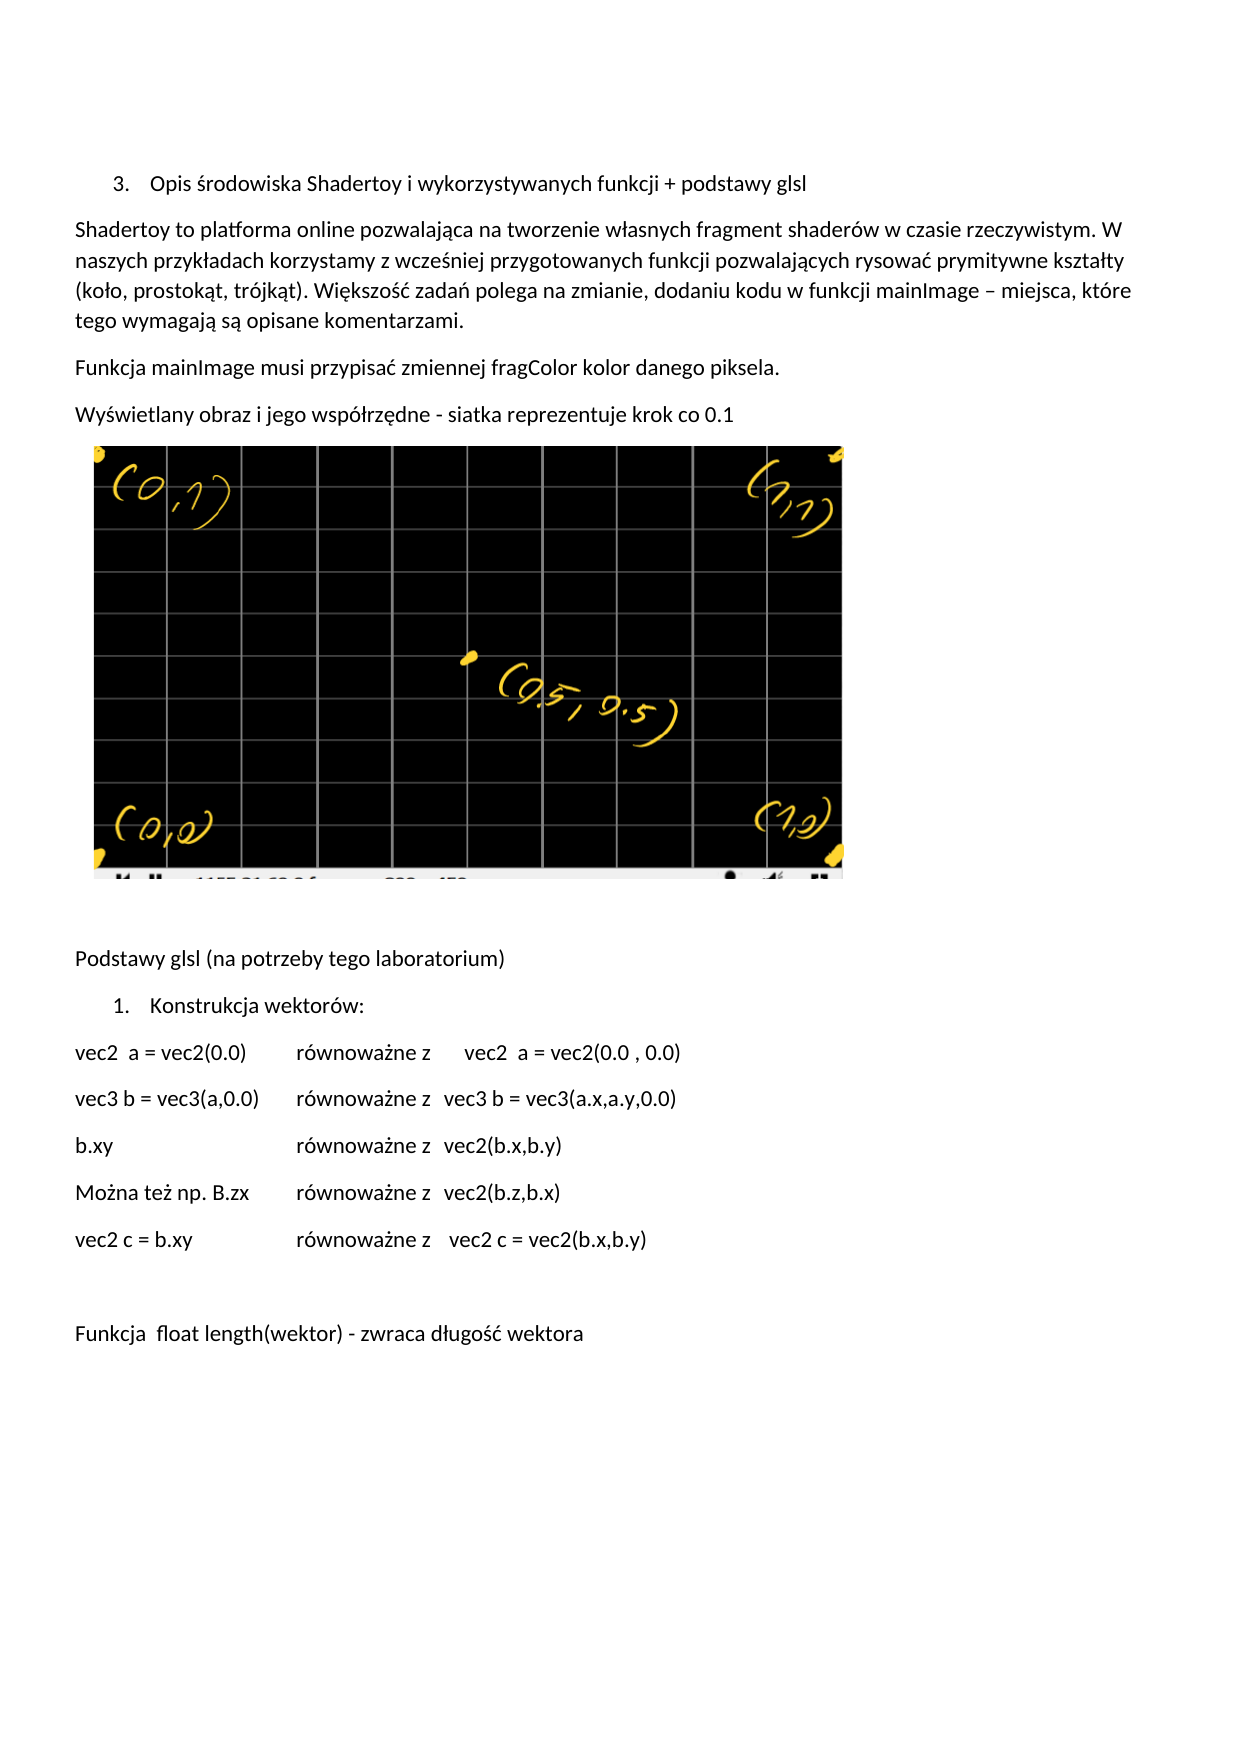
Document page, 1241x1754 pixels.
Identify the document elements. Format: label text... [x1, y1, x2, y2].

text b.xy równoważne z vec2(b.x,b.y) [75, 1131, 1165, 1159]
text vec2 c = b.xy równoważne z vec2 c = vec2(b.x,b.y) [75, 1225, 1165, 1253]
text Funkcja float length(wektor) - zwraca długość wektora [75, 1319, 1165, 1347]
text vec2 a = vec2(0.0) równoważne z vec2 a = vec2(0.0 , 0.0) [75, 1038, 1165, 1066]
text Funkcja mainImage musi przypisać zmiennej fragColor kolor danego piksela. [75, 353, 1165, 381]
text Wyświetlany obraz i jego współrzędne - siatka reprezentuje krok co 0.1 [75, 400, 1165, 428]
text Podstawy glsl (na potrzeby tego laboratorium) [75, 944, 1165, 972]
text vec3 b = vec3(a,0.0) równoważne z vec3 b = vec3(a.x,a.y,0.0) [75, 1084, 1165, 1112]
list Konstrukcja wektorów: [112, 991, 1165, 1019]
list Opis środowiska Shadertoy i wykorzystywanych funkcji + podstawy glsl [112, 169, 1165, 197]
text Można też np. B.zx równoważne z vec2(b.z,b.x) [75, 1178, 1165, 1206]
text Shadertoy to platforma online pozwalająca na tworzenie własnych fragment shaderów w czasie rzeczywistym. W naszych przykładach korzystamy z wcześniej przygotowanych funkcji pozwalających rysować prymitywne kształty (koło, prostokąt, trójkąt). Większość zadań polega na zmianie, dodaniu kodu w funkcji mainImage – miejsca, które tego wymagają są opisane komentarzami. [75, 216, 1165, 334]
